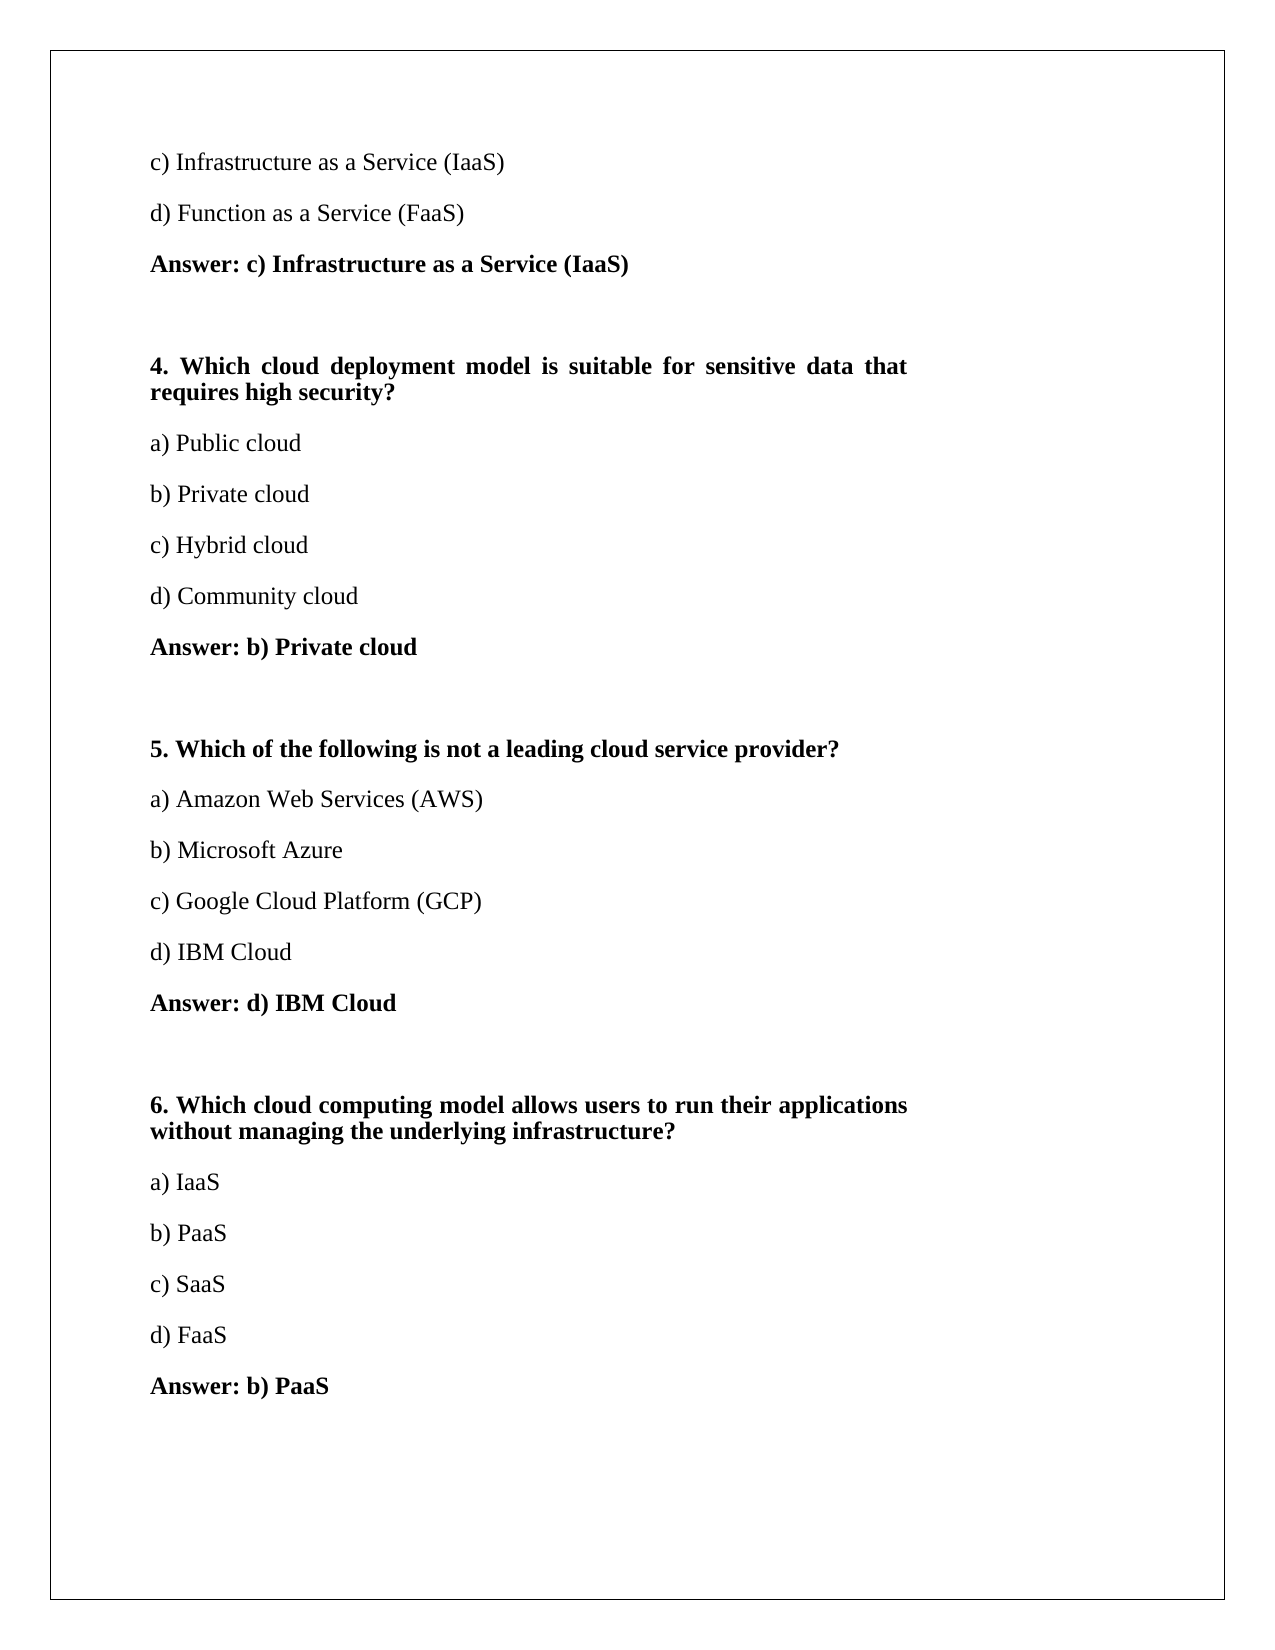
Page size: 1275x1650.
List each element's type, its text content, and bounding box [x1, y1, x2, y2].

text Answer: d) IBM Cloud [150, 991, 909, 1017]
text c) Hybrid cloud [150, 532, 909, 558]
text d) IBM Cloud [150, 940, 909, 966]
text d) Community cloud [150, 583, 909, 609]
text 5. Which of the following is not a leading cloud service provider? [150, 736, 909, 762]
text c) Google Cloud Platform (GCP) [150, 889, 909, 915]
text c) SaaS [150, 1272, 909, 1297]
text 4. Which cloud deployment model is suitable for sensitive data that requires high security? [150, 354, 909, 406]
text a) Amazon Web Services (AWS) [150, 787, 909, 813]
text c) Infrastructure as a Service (IaaS) [150, 150, 909, 176]
text Answer: b) Private cloud [150, 634, 909, 660]
text Answer: b) PaaS [150, 1373, 909, 1399]
text b) Private cloud [150, 482, 909, 507]
text d) FaaS [150, 1322, 909, 1348]
text b) Microsoft Azure [150, 838, 909, 864]
text a) IaaS [150, 1170, 909, 1196]
text b) PaaS [150, 1221, 909, 1247]
text 6. Which cloud computing model allows users to run their applications without managing the underlying infrastructure? [150, 1093, 909, 1145]
text Answer: c) Infrastructure as a Service (IaaS) [150, 252, 909, 278]
text d) Function as a Service (FaaS) [150, 201, 909, 227]
text a) Public cloud [150, 431, 909, 457]
